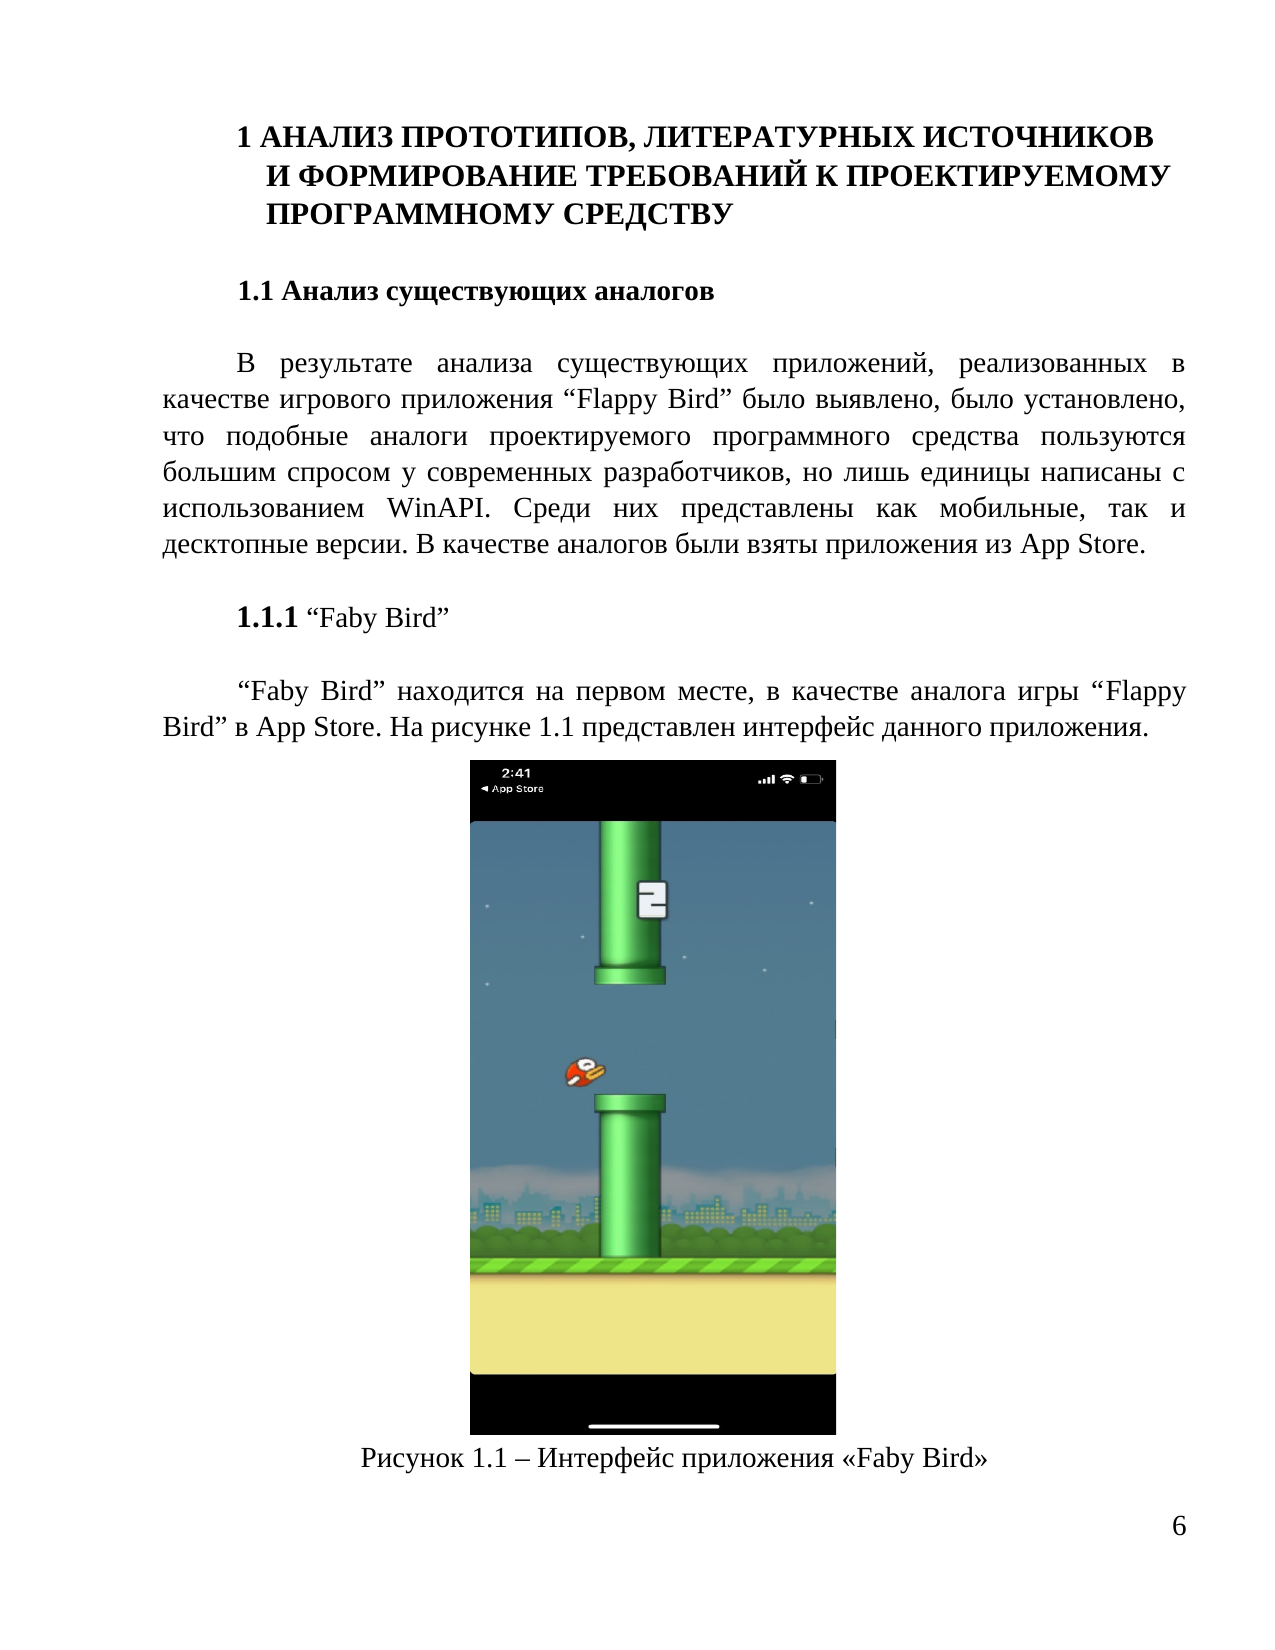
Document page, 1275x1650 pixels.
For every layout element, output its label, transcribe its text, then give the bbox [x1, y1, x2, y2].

picture [470, 760, 837, 1435]
text 1.1.1 “Faby Bird” [162, 598, 1186, 634]
list Анализ существующих аналогов [237, 273, 1183, 307]
text “Faby Bird” находится на первом месте, в качестве аналога игры “Flappy Bird” в App Store. На рисунке 1.1 представлен интерфейс данного приложения. [162, 673, 1186, 743]
text В результате анализа существующих приложений, реализованных в качестве игрового приложения “Flappy Bird” было выявлено, было установлено, что подобные аналоги проектируемого программного средства пользуются большим спросом у современных разработчиков, но лишь единицы написаны с использованием WinAPI. Среди них представлены как мобильные, так и десктопные версии. В качестве аналогов были взяты приложения из App Store. [162, 345, 1186, 560]
subtitle 1 АНАЛИЗ ПРОТОТИПОВ, ЛИТЕРАТУРНЫХ ИСТОЧНИКОВ И ФОРМИРОВАНИЕ ТРЕБОВАНИЙ К ПРОЕКТИРУЕМОМУ ПРОГРАММНОМУ СРЕДСТВУ [236, 118, 1186, 232]
